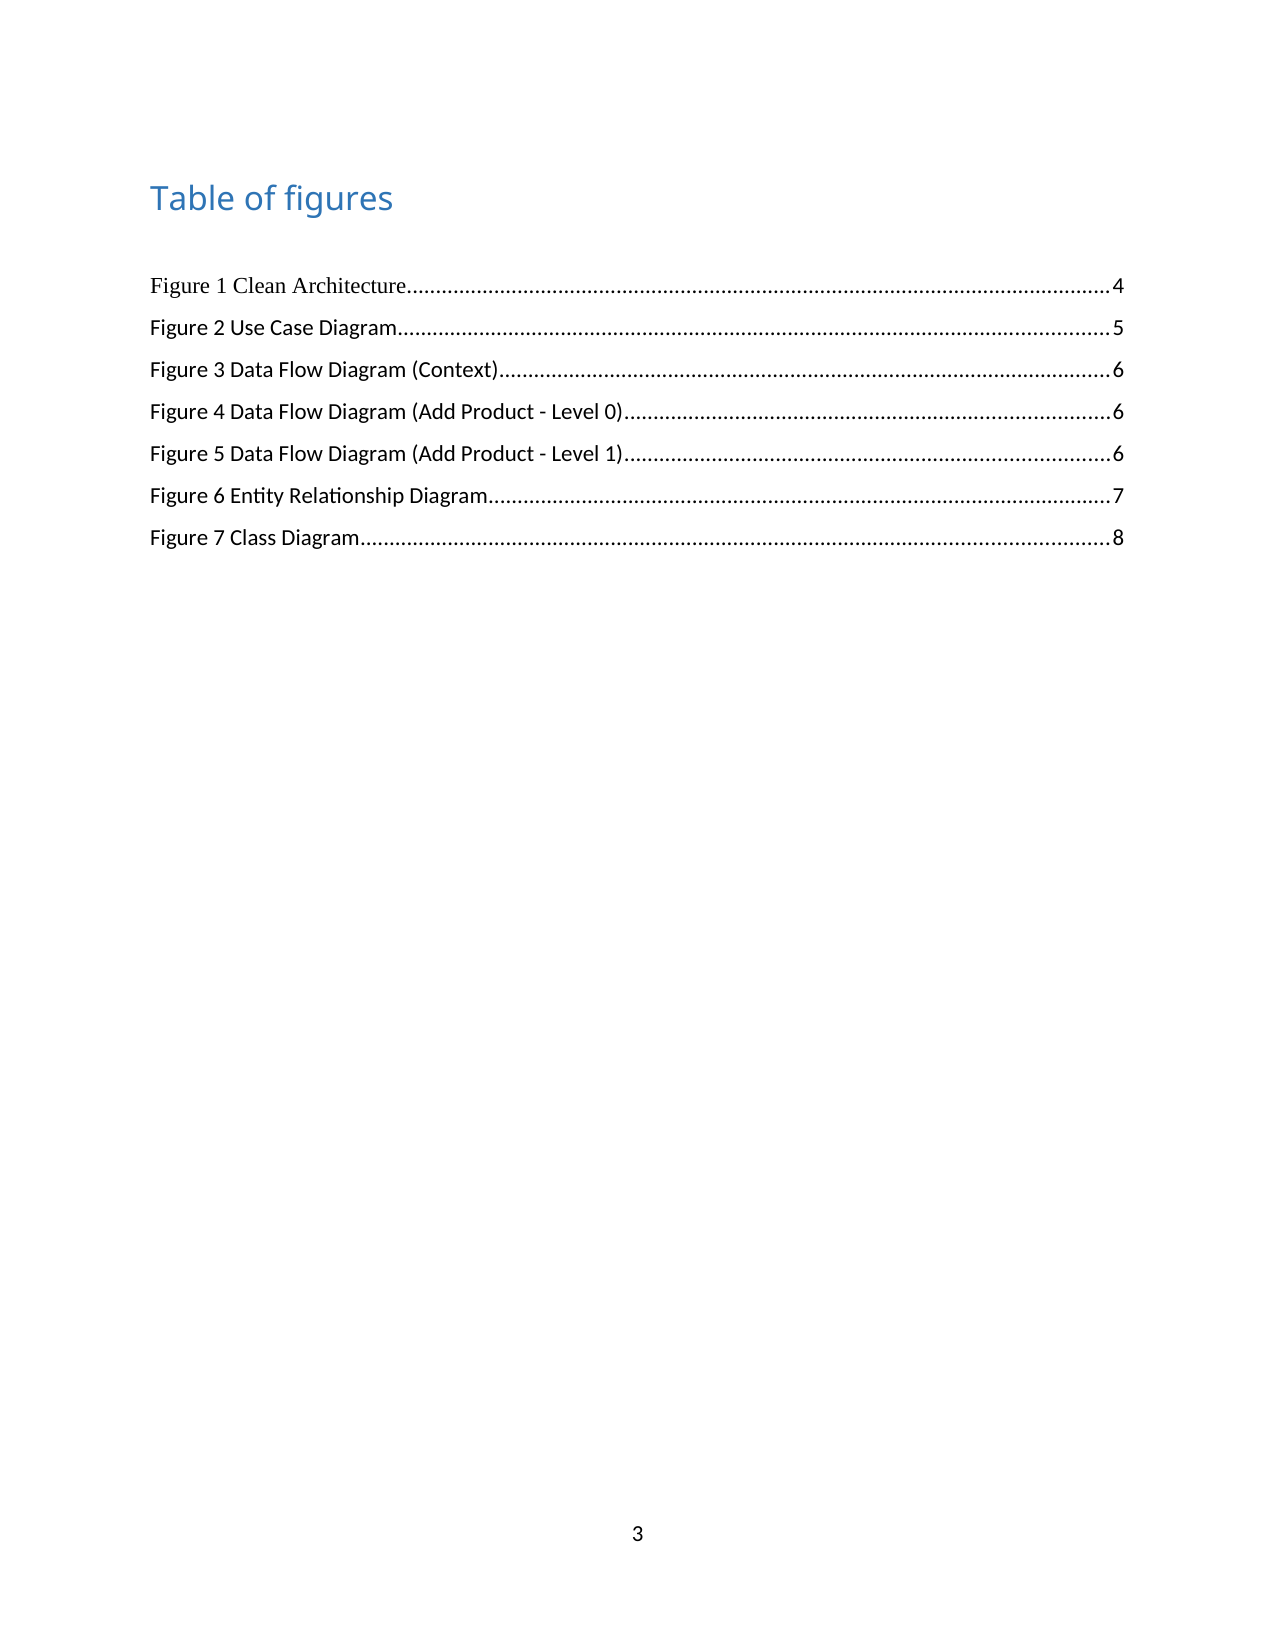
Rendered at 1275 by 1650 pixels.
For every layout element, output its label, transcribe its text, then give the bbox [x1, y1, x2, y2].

text Figure 6 Entity Relationship Diagram 7 [150, 481, 1125, 509]
subtitle Table of figures [150, 175, 1125, 220]
text Figure 3 Data Flow Diagram (Context) 6 [150, 355, 1125, 383]
text Figure 2 Use Case Diagram 5 [150, 313, 1125, 341]
text Figure 4 Data Flow Diagram (Add Product - Level 0) 6 [150, 397, 1125, 425]
text Figure 1 Clean Architecture 4 [150, 271, 1125, 299]
text Figure 5 Data Flow Diagram (Add Product - Level 1) 6 [150, 439, 1125, 467]
text Figure 7 Class Diagram 8 [150, 523, 1125, 551]
